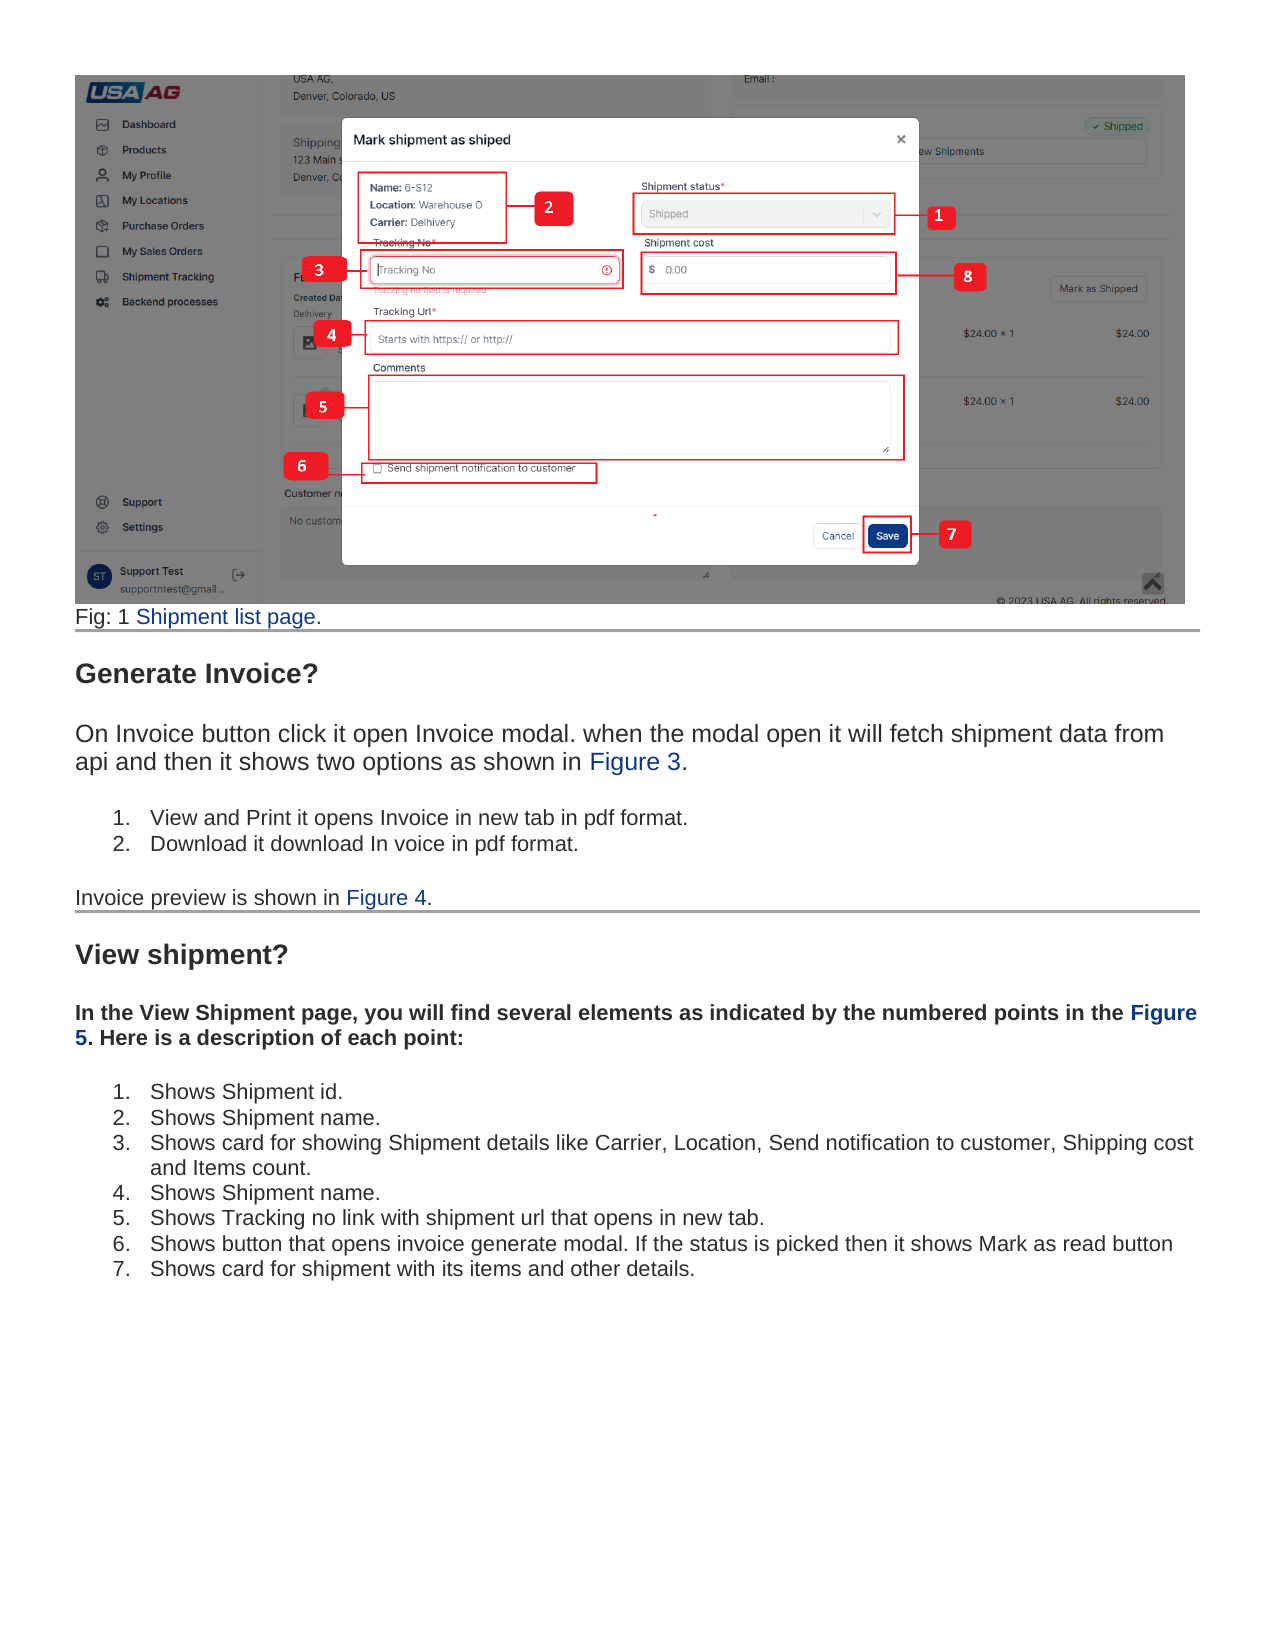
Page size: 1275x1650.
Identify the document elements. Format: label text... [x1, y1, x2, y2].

text View shipment? [75, 938, 1200, 971]
text Generate Invoice? [75, 657, 1200, 689]
list Shows Shipment name. [112, 1104, 1200, 1130]
list Shows Shipment name. [112, 1180, 1200, 1205]
list Shows button that opens invoice generate modal. If the status is picked then it shows Mark as read button [112, 1231, 1200, 1256]
list Shows card for showing Shipment details like Carrier, Location, Send notification to customer, Shipping cost and Items count. [112, 1130, 1200, 1180]
list Shows Tracking no link with shipment url that opens in new tab. [112, 1205, 1200, 1231]
list View and Print it opens Invoice in new tab in pdf format. [112, 805, 1200, 831]
text In the View Shipment page, you will find several elements as indicated by the numbered points in the Figure 5. Here is a description of each point: [75, 1000, 1200, 1050]
list Download it download In voice in pdf format. [112, 831, 1200, 856]
list Shows card for shipment with its items and other details. [112, 1256, 1200, 1281]
list Shows Shipment id. [112, 1079, 1200, 1104]
text Invoice preview is shown in Figure 4. [75, 885, 1200, 910]
picture [75, 75, 1185, 604]
text On Invoice button click it open Invoice modal. when the modal open it will fetch shipment data from api and then it shows two options as shown in Figure 3. [75, 719, 1200, 776]
